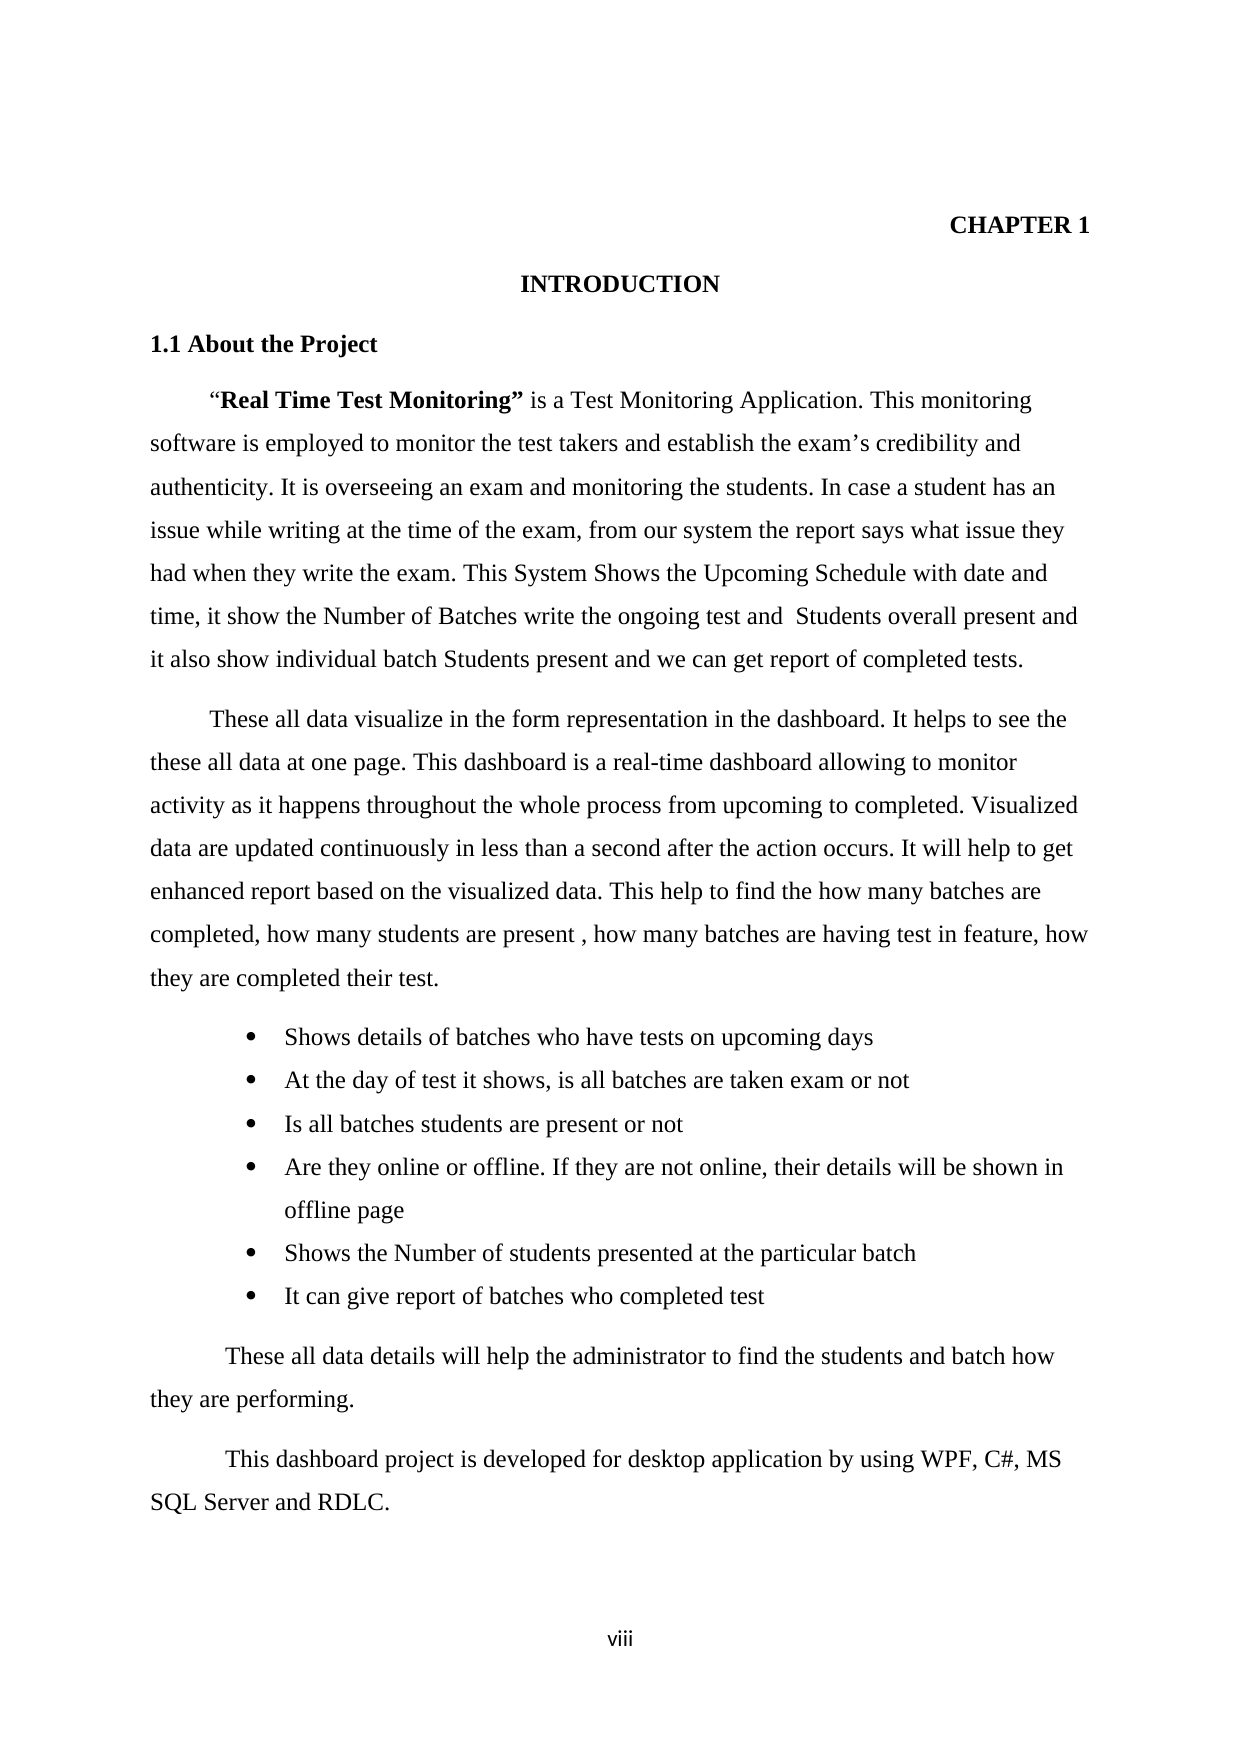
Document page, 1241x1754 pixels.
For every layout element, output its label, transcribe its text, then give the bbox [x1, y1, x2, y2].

text These all data details will help the administrator to find the students and batch how they are performing. [150, 1341, 1090, 1413]
list It can give report of batches who completed test [247, 1281, 1090, 1310]
list At the day of test it shows, is all batches are taken exam or not [247, 1066, 1090, 1094]
list Shows the Number of students presented at the particular batch [247, 1238, 1090, 1267]
list Shows details of batches who have tests on upcoming days [247, 1022, 1090, 1051]
subtitle About the Project [150, 329, 1090, 358]
text This dashboard project is developed for desktop application by using WPF, C#, MS SQL Server and RDLC. [150, 1444, 1090, 1516]
text “Real Time Test Monitoring” is a Test Monitoring Application. This monitoring software is employed to monitor the test takers and establish the exam’s credibility and authenticity. It is overseeing an exam and monitoring the students. In case a student has an issue while writing at the time of the exam, from our system the report says what issue they had when they write the exam. This System Shows the Upcoming Schedule with date and time, it show the Number of Batches write the ongoing test and Students overall present and it also show individual batch Students present and we can get report of completed tests. [150, 385, 1090, 673]
list Are they online or offline. If they are not online, their details will be shown in offline page [247, 1152, 1090, 1224]
list Is all batches students are present or not [247, 1109, 1090, 1137]
text These all data visualize in the form representation in the dashboard. It helps to see the these all data at one page. This dashboard is a real-time dashboard allowing to monitor activity as it happens throughout the whole process from upcoming to completed. Visualized data are updated continuously in less than a second after the action occurs. It will help to get enhanced report based on the visualized data. This help to find the how many batches are completed, how many students are present , how many batches are having test in feature, how they are completed their test. [150, 704, 1090, 991]
text CHAPTER 1 [150, 210, 1090, 238]
text INTRODUCTION [150, 269, 1090, 298]
